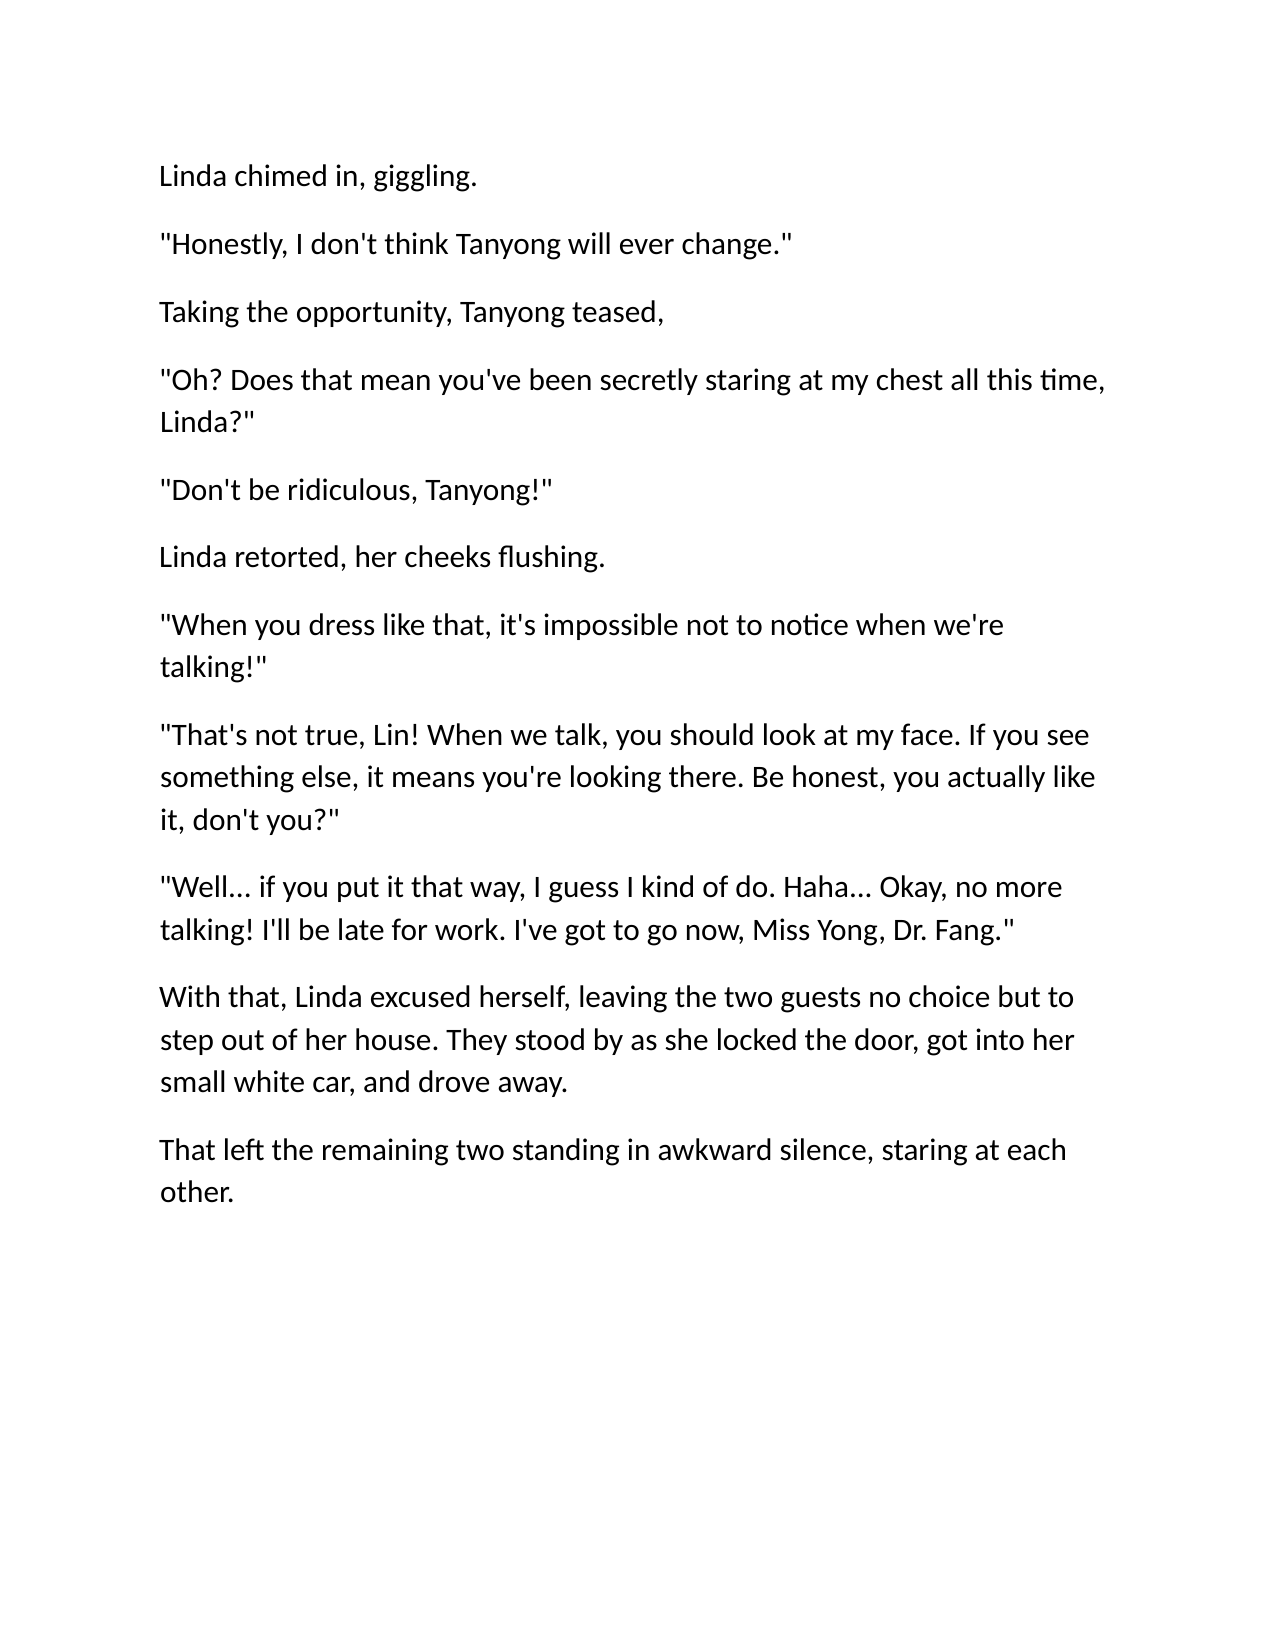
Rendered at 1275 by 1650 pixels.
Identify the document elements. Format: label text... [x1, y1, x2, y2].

text With that, Linda excused herself, leaving the two guests no choice but to step out of her house. They stood by as she locked the door, got into her small white car, and drove away. [159, 977, 1113, 1100]
text "Oh? Does that mean you've been secretly staring at my chest all this time, Linda?" [159, 359, 1113, 440]
text "When you dress like that, it's impossible not to notice when we're talking!" [159, 605, 1113, 685]
text "Don't be ridiculous, Tanyong!" [159, 469, 1113, 508]
text That left the remaining two standing in awkward silence, staring at each other. [159, 1129, 1113, 1210]
text "Well... if you put it that way, I guess I kind of do. Haha... Okay, no more talking! I'll be late for work. I've got to go now, Miss Yong, Dr. Fang." [159, 867, 1113, 948]
text "Honestly, I don't think Tanyong will ever change." [159, 224, 1113, 262]
text "That's not true, Lin! When we talk, you should look at my face. If you see something else, it means you're looking there. Be honest, you actually like it, don't you?" [159, 715, 1113, 838]
text Linda chimed in, giggling. [160, 156, 1114, 194]
text Linda retorted, her cheeks flushing. [159, 537, 1113, 575]
text Taking the opportunity, Tanyong teased, [159, 292, 1113, 330]
